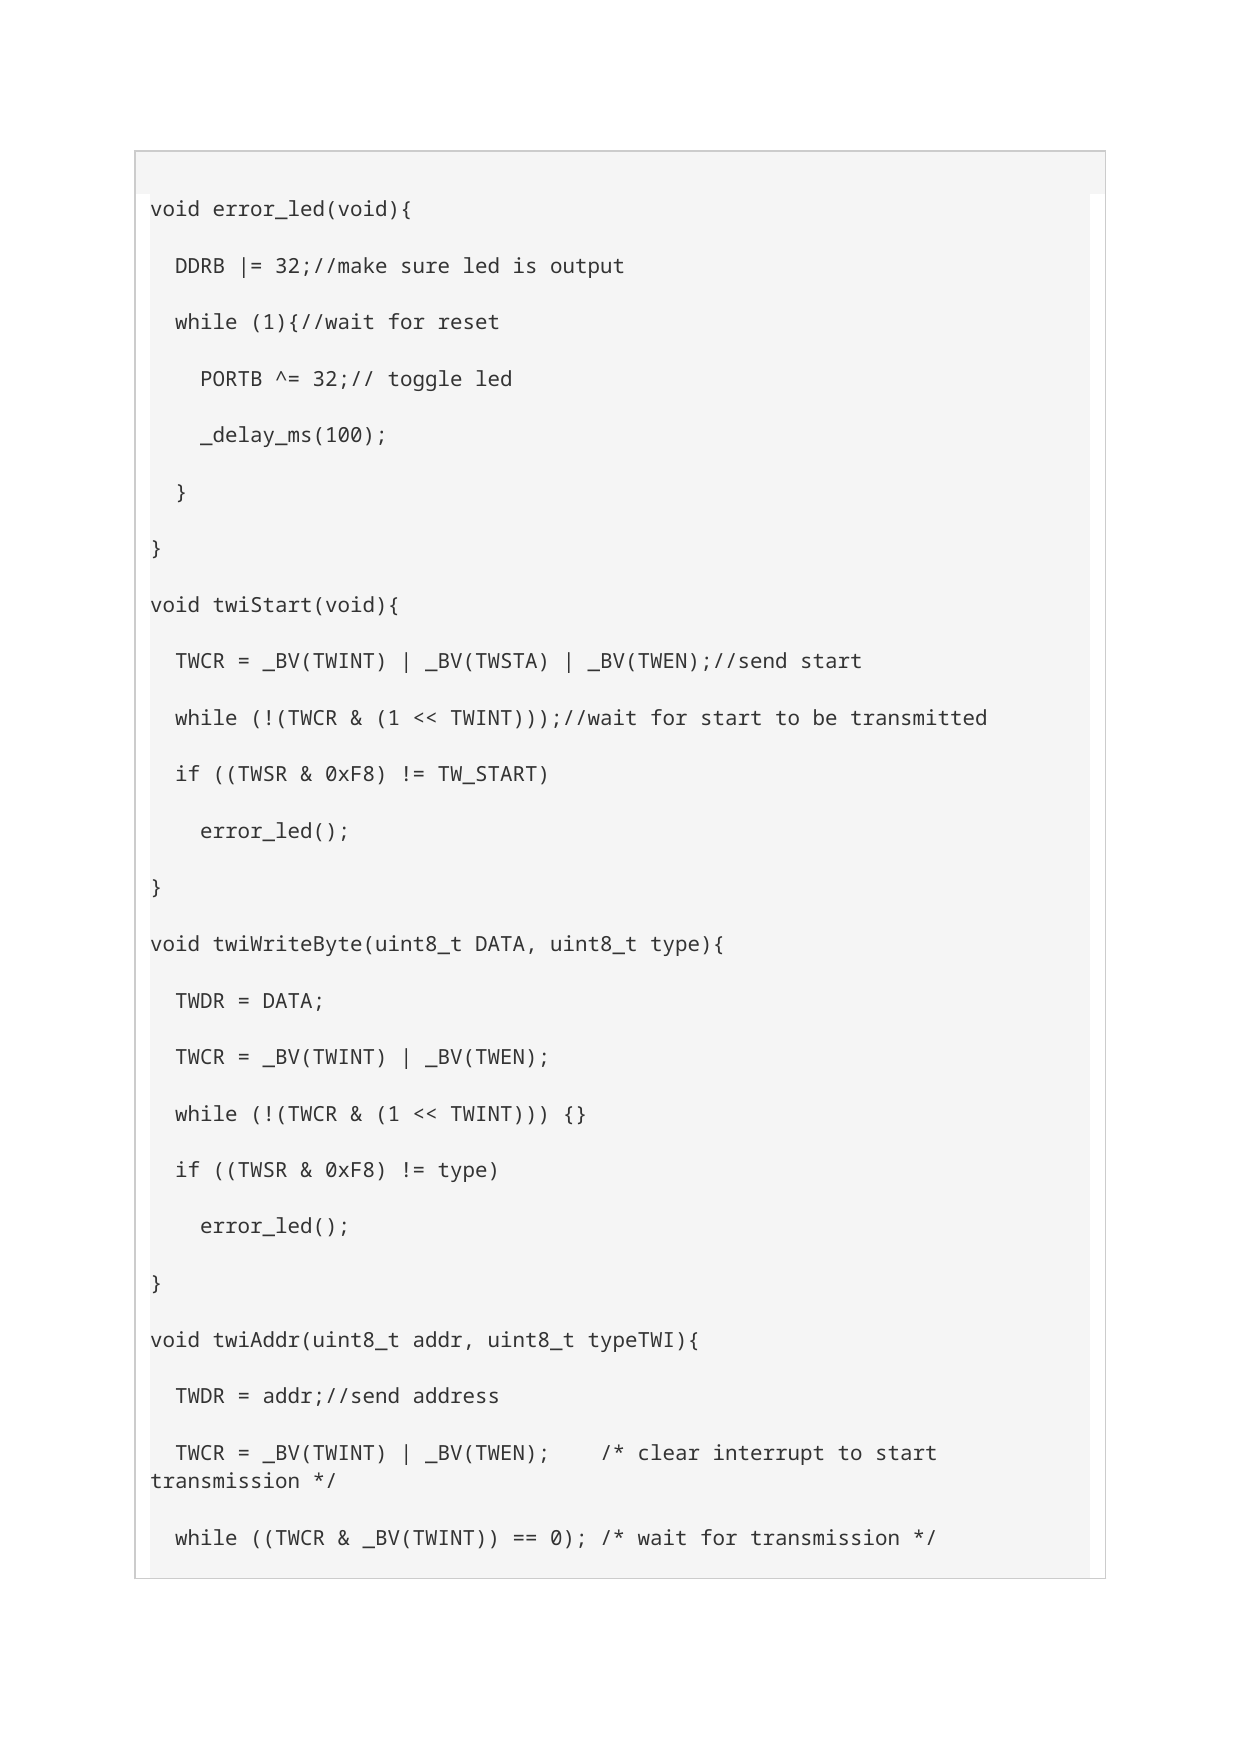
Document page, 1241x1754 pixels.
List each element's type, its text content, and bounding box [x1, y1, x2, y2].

text TWDR = DATA; [150, 986, 1090, 1042]
text while (!(TWCR & (1 << TWINT))) {} [150, 1099, 1090, 1155]
text } [150, 533, 1090, 562]
text TWDR = addr;//send address [150, 1381, 1090, 1438]
text error_led(); [150, 1212, 1090, 1268]
text PORTB ^= 32;// toggle led [150, 364, 1090, 420]
text } [150, 872, 1090, 901]
text TWCR = _BV(TWINT) | _BV(TWSTA) | _BV(TWEN);//send start [150, 647, 1090, 703]
text } [150, 1268, 1090, 1297]
text TWCR = _BV(TWINT) | _BV(TWEN); [150, 1042, 1090, 1099]
text if ((TWSR & 0xF8) != type) [150, 1155, 1090, 1212]
text } [150, 477, 1090, 533]
text _delay_ms(100); [150, 420, 1090, 477]
text while ((TWCR & _BV(TWINT)) == 0); /* wait for transmission */ [150, 1523, 1090, 1578]
text if ((TWSR & 0xF8) != TW_START) [150, 759, 1090, 816]
text error_led(); [150, 816, 1090, 872]
text DDRB |= 32;//make sure led is output [150, 251, 1090, 307]
text void twiAddr(uint8_t addr, uint8_t typeTWI){ [150, 1325, 1090, 1381]
text void twiStart(void){ [150, 590, 1090, 647]
text while (1){//wait for reset [150, 307, 1090, 364]
text void error_led(void){ [150, 194, 1090, 251]
text TWCR = _BV(TWINT) | _BV(TWEN); /* clear interrupt to start transmission */ [150, 1438, 1090, 1523]
text void twiWriteByte(uint8_t DATA, uint8_t type){ [150, 929, 1090, 986]
text while (!(TWCR & (1 << TWINT)));//wait for start to be transmitted [150, 703, 1090, 759]
